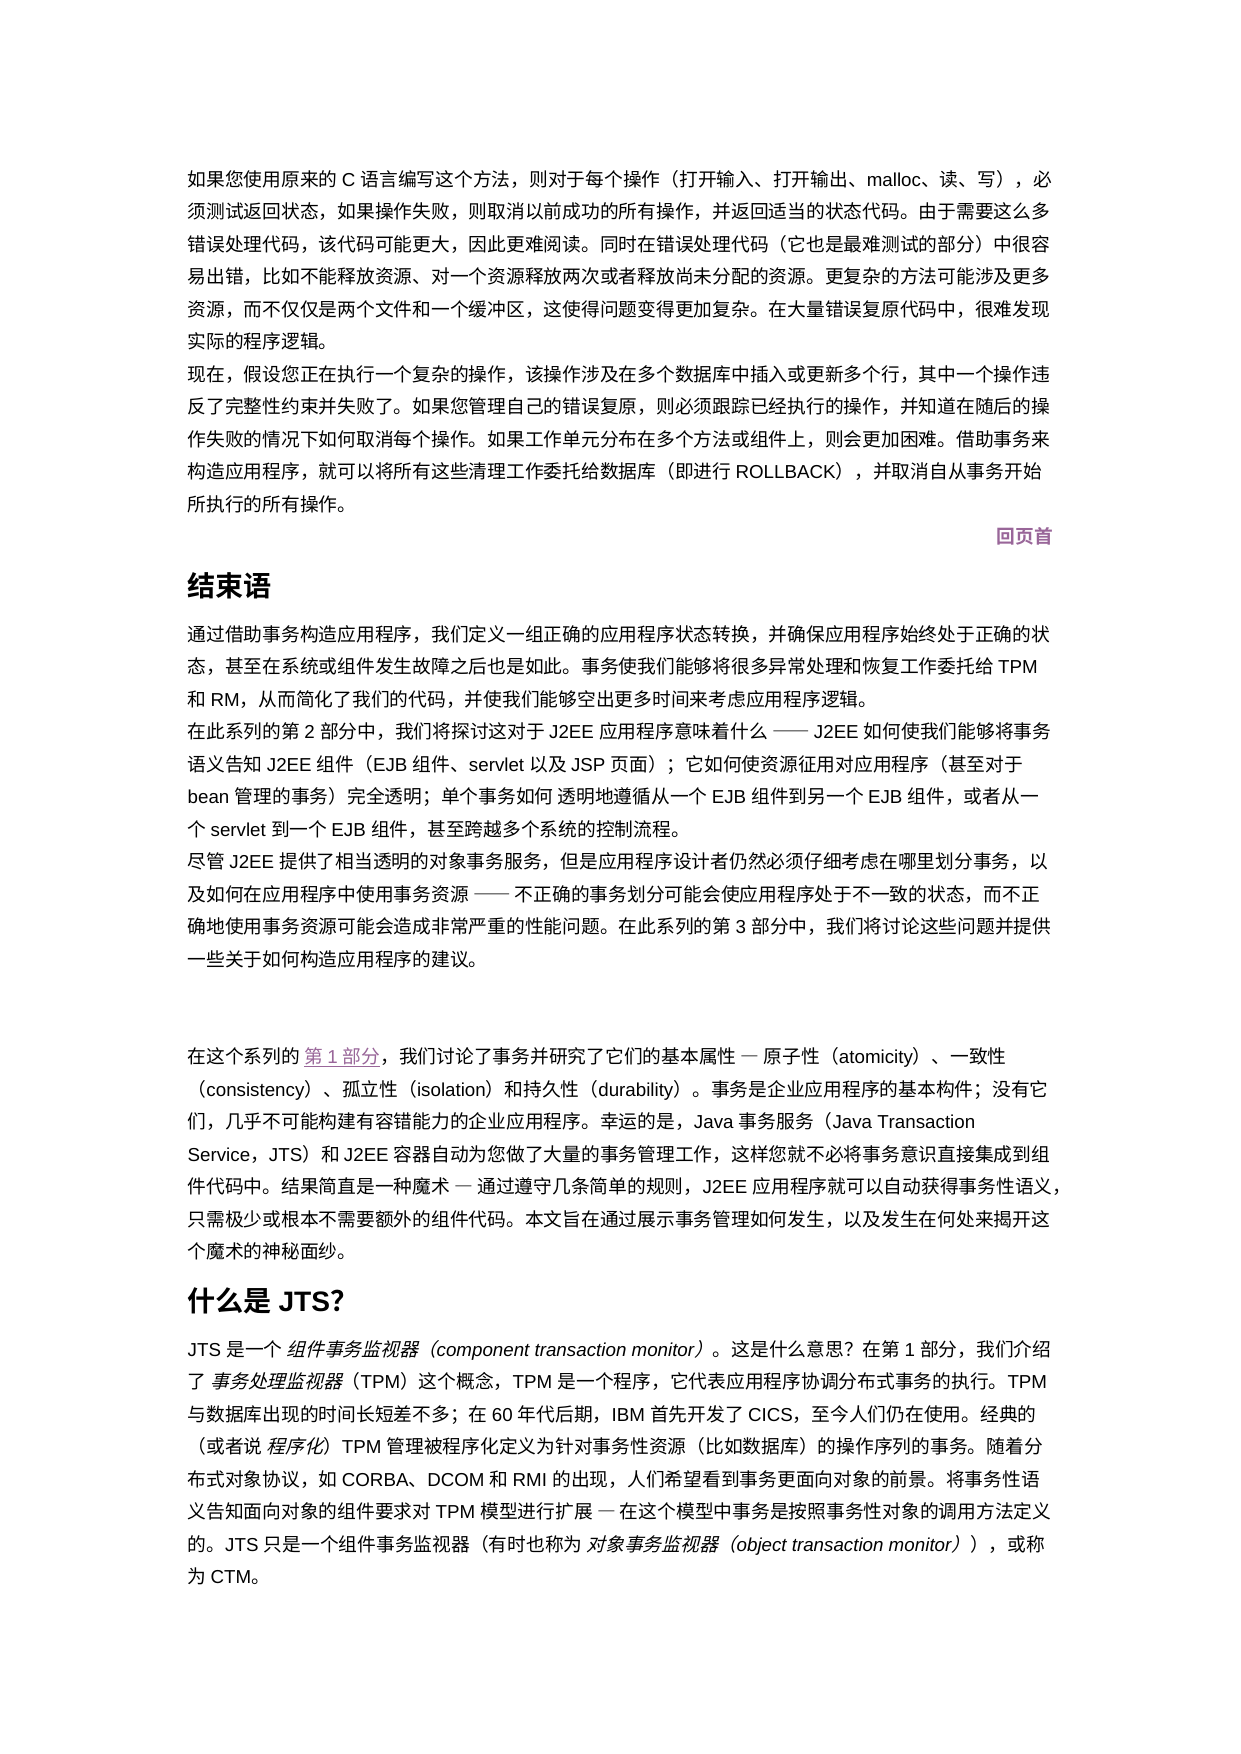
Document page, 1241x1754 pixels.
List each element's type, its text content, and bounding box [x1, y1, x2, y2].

text 通过借助事务构造应用程序，我们定义一组正确的应用程序状态转换，并确保应用程序始终处于正确的状态，甚至在系统或组件发生故障之后也是如此。事务使我们能够将很多异常处理和恢复工作委托给 TPM 和 RM，从而简化了我们的代码，并使我们能够空出更多时间来考虑应用程序逻辑。 [187, 617, 1053, 714]
text 尽管 J2EE 提供了相当透明的对象事务服务，但是应用程序设计者仍然必须仔细考虑在哪里划分事务，以及如何在应用程序中使用事务资源 —— 不正确的事务划分可能会使应用程序处于不一致的状态，而不正确地使用事务资源可能会造成非常严重的性能问题。在此系列的第 3 部分中，我们将讨论这些问题并提供一些关于如何构造应用程序的建议。 [187, 844, 1053, 974]
text 回页首 [187, 519, 1053, 552]
text 结束语 [187, 552, 1053, 617]
text 什么是 JTS？ [187, 1267, 1053, 1332]
text 在这个系列的 第 1 部分，我们讨论了事务并研究了它们的基本属性 ― 原子性（atomicity）、一致性（consistency）、孤立性（isolation）和持久性（durability）。事务是企业应用程序的基本构件；没有它们，几乎不可能构建有容错能力的企业应用程序。幸运的是，Java 事务服务（Java Transaction Service，JTS）和 J2EE 容器自动为您做了大量的事务管理工作，这样您就不必将事务意识直接集成到组件代码中。结果简直是一种魔术 ― 通过遵守几条简单的规则，J2EE 应用程序就可以自动获得事务性语义，只需极少或根本不需要额外的组件代码。本文旨在通过展示事务管理如何发生，以及发生在何处来揭开这个魔术的神秘面纱。 [187, 1039, 1053, 1267]
text 在此系列的第 2 部分中，我们将探讨这对于 J2EE 应用程序意味着什么 —— J2EE 如何使我们能够将事务语义告知 J2EE 组件（EJB 组件、servlet 以及 JSP 页面）；它如何使资源征用对应用程序（甚至对于 bean 管理的事务）完全透明；单个事务如何 透明地遵循从一个 EJB 组件到另一个 EJB 组件，或者从一个 servlet 到一个 EJB 组件，甚至跨越多个系统的控制流程。 [187, 714, 1053, 844]
text 现在，假设您正在执行一个复杂的操作，该操作涉及在多个数据库中插入或更新多个行，其中一个操作违反了完整性约束并失败了。如果您管理自己的错误复原，则必须跟踪已经执行的操作，并知道在随后的操作失败的情况下如何取消每个操作。如果工作单元分布在多个方法或组件上，则会更加困难。借助事务来构造应用程序，就可以将所有这些清理工作委托给数据库（即进行 ROLLBACK），并取消自从事务开始所执行的所有操作。 [187, 357, 1053, 519]
text 如果您使用原来的 C 语言编写这个方法，则对于每个操作（打开输入、打开输出、malloc、读、写），必须测试返回状态，如果操作失败，则取消以前成功的所有操作，并返回适当的状态代码。由于需要这么多错误处理代码，该代码可能更大，因此更难阅读。同时在错误处理代码（它也是最难测试的部分）中很容易出错，比如不能释放资源、对一个资源释放两次或者释放尚未分配的资源。更复杂的方法可能涉及更多资源，而不仅仅是两个文件和一个缓冲区，这使得问题变得更加复杂。在大量错误复原代码中，很难发现实际的程序逻辑。 [187, 162, 1053, 357]
text JTS 是一个 组件事务监视器（component transaction monitor）。这是什么意思？在第 1 部分，我们介绍了 事务处理监视器（TPM）这个概念，TPM 是一个程序，它代表应用程序协调分布式事务的执行。TPM 与数据库出现的时间长短差不多；在 60 年代后期，IBM 首先开发了 CICS，至今人们仍在使用。经典的（或者说 程序化）TPM 管理被程序化定义为针对事务性资源（比如数据库）的操作序列的事务。随着分布式对象协议，如 CORBA、DCOM 和 RMI 的出现，人们希望看到事务更面向对象的前景。将事务性语义告知面向对象的组件要求对 TPM 模型进行扩展 ― 在这个模型中事务是按照事务性对象的调用方法定义的。JTS 只是一个组件事务监视器（有时也称为 对象事务监视器（object transaction monitor）），或称为 CTM。 [187, 1332, 1053, 1592]
